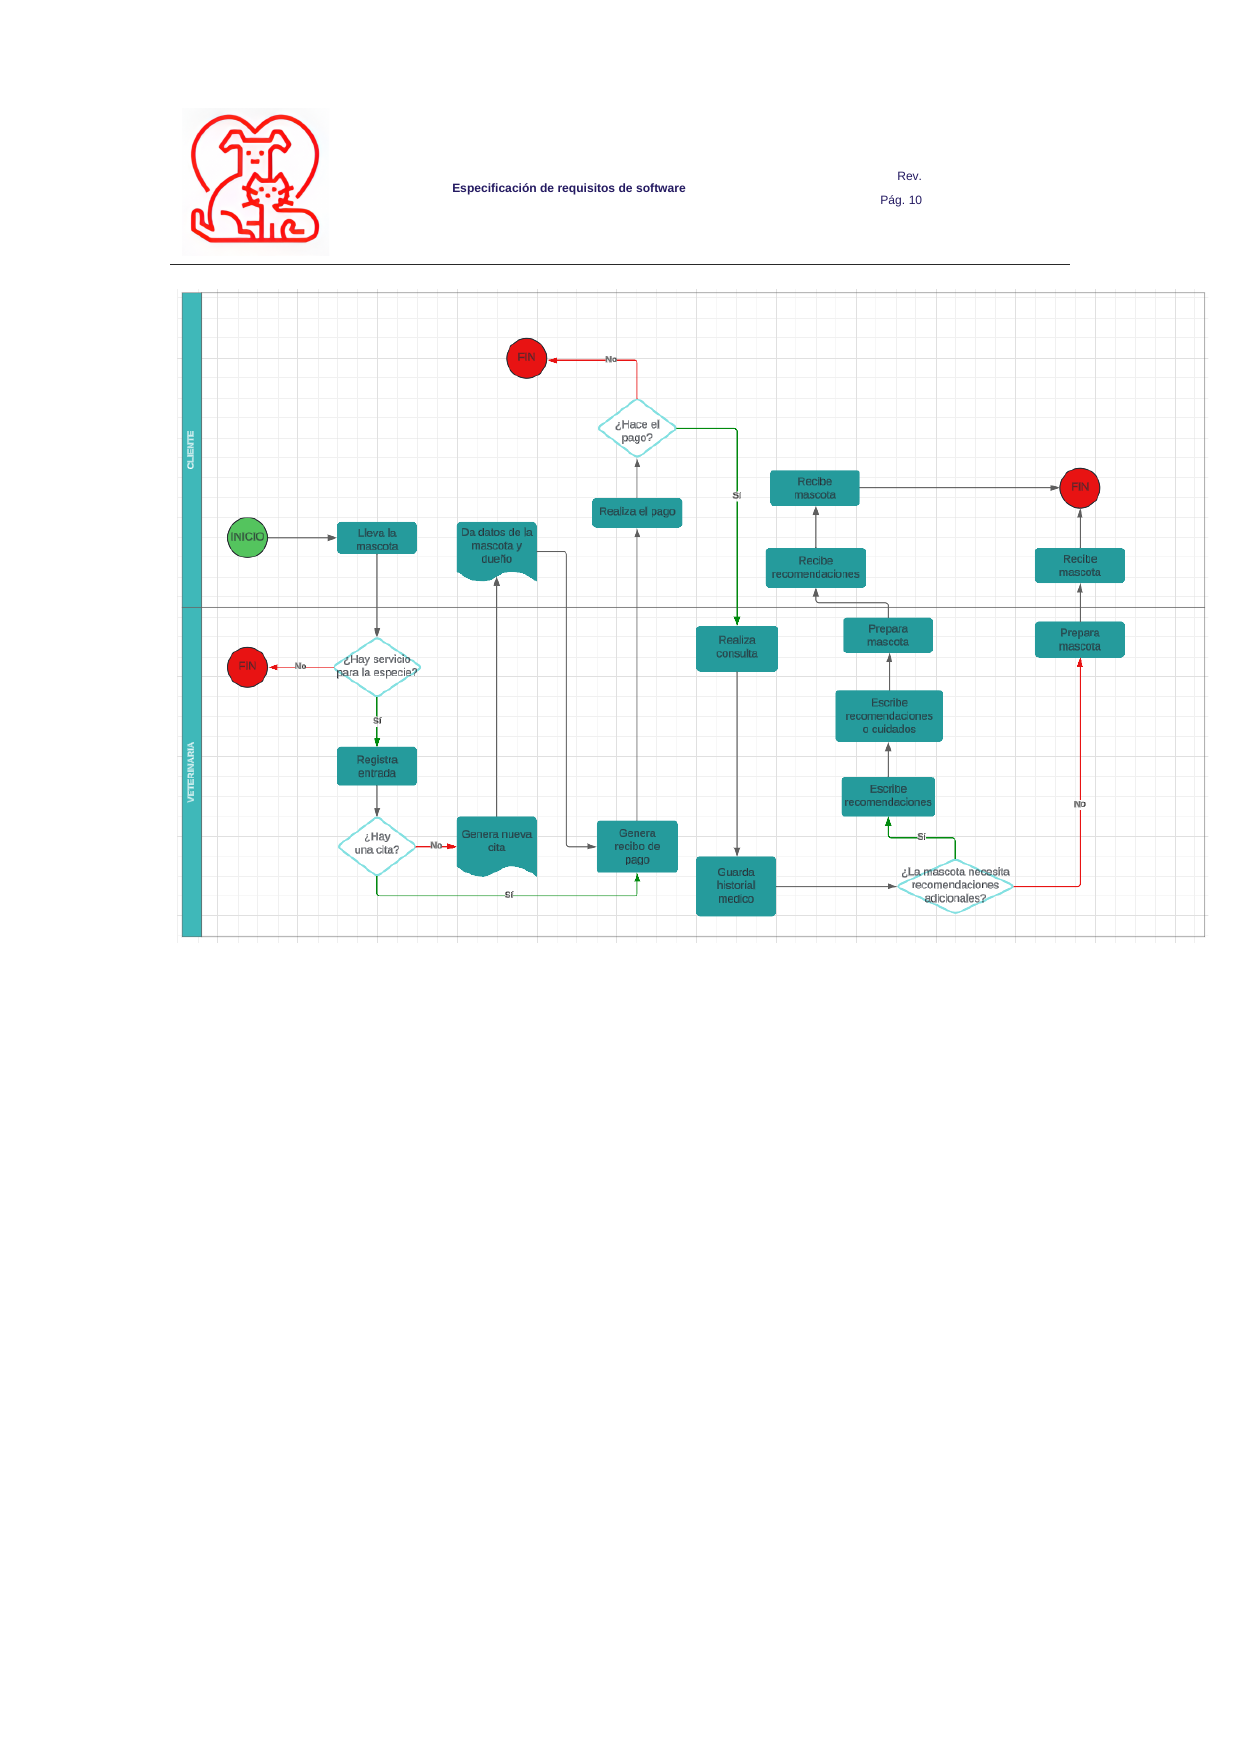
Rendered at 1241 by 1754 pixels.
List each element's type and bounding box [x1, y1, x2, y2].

picture [182, 108, 330, 256]
picture [177, 289, 1209, 943]
